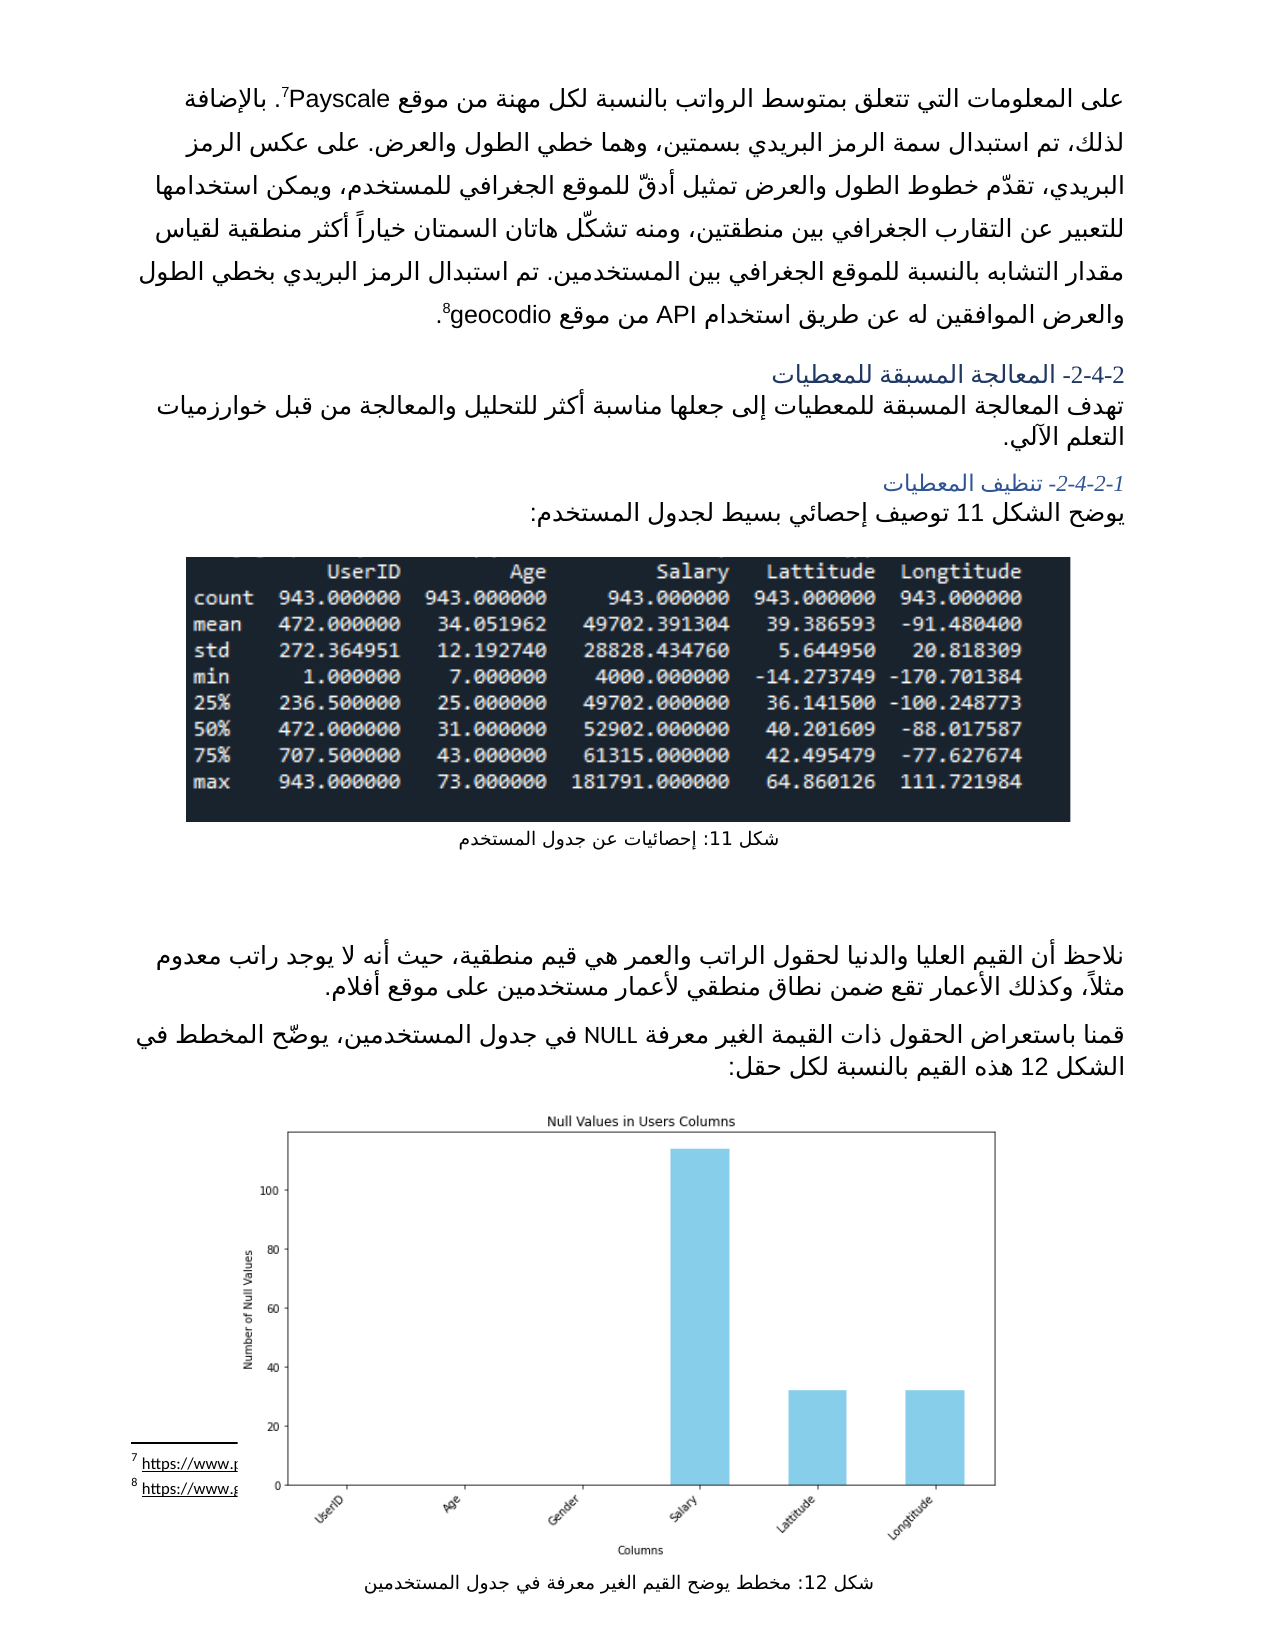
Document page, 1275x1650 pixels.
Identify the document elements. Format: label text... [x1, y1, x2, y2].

subtitle 2-4-2- المعالجة المسبقة للمعطيات [131, 360, 1125, 388]
text نلاحظ أن القيم العليا والدنيا لحقول الراتب والعمر هي قيم منطقية، حيث أنه لا يوجد راتب معدوم مثلاً، وكذلك الأعمار تقع ضمن نطاق منطقي لأعمار مستخدمين على موقع أفلام. [131, 941, 1125, 1000]
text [131, 84, 1125, 329]
picture [237, 1108, 1000, 1563]
text يوضح الشكل 11 توصيف إحصائي بسيط لجدول المستخدم: [131, 498, 1125, 527]
text تهدف المعالجة المسبقة للمعطيات إلى جعلها مناسبة أكثر للتحليل والمعالجة من قبل خوارزميات التعلم الآلي. [131, 391, 1125, 451]
picture [186, 557, 1071, 822]
subtitle 2-4-2-1- تنظيف المعطيات [131, 469, 1125, 496]
text قمنا باستعراض الحقول ذات القيمة الغير معرفة NULL في جدول المستخدمين، يوضّح المخطط في الشكل 12 هذه القيم بالنسبة لكل حقل: [131, 1019, 1125, 1081]
